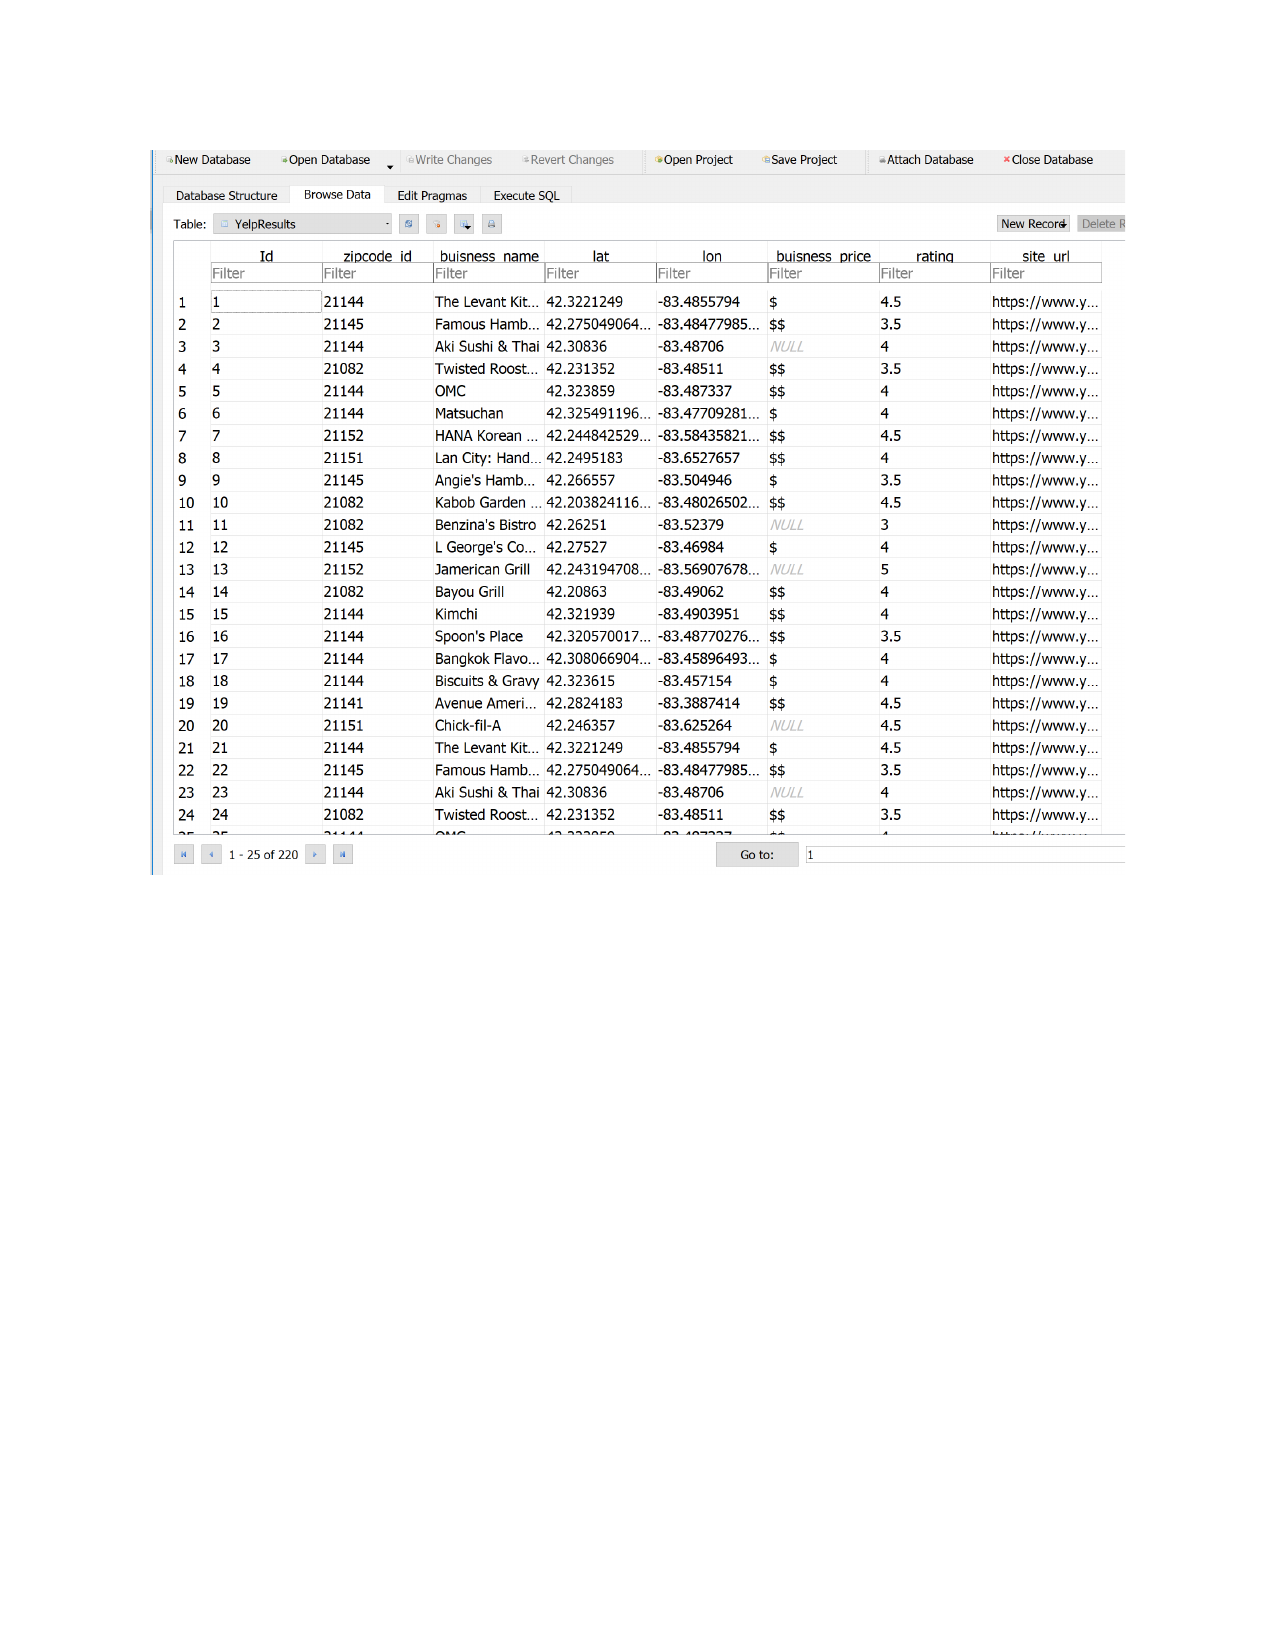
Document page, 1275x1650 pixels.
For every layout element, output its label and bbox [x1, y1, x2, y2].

picture [150, 150, 1125, 875]
